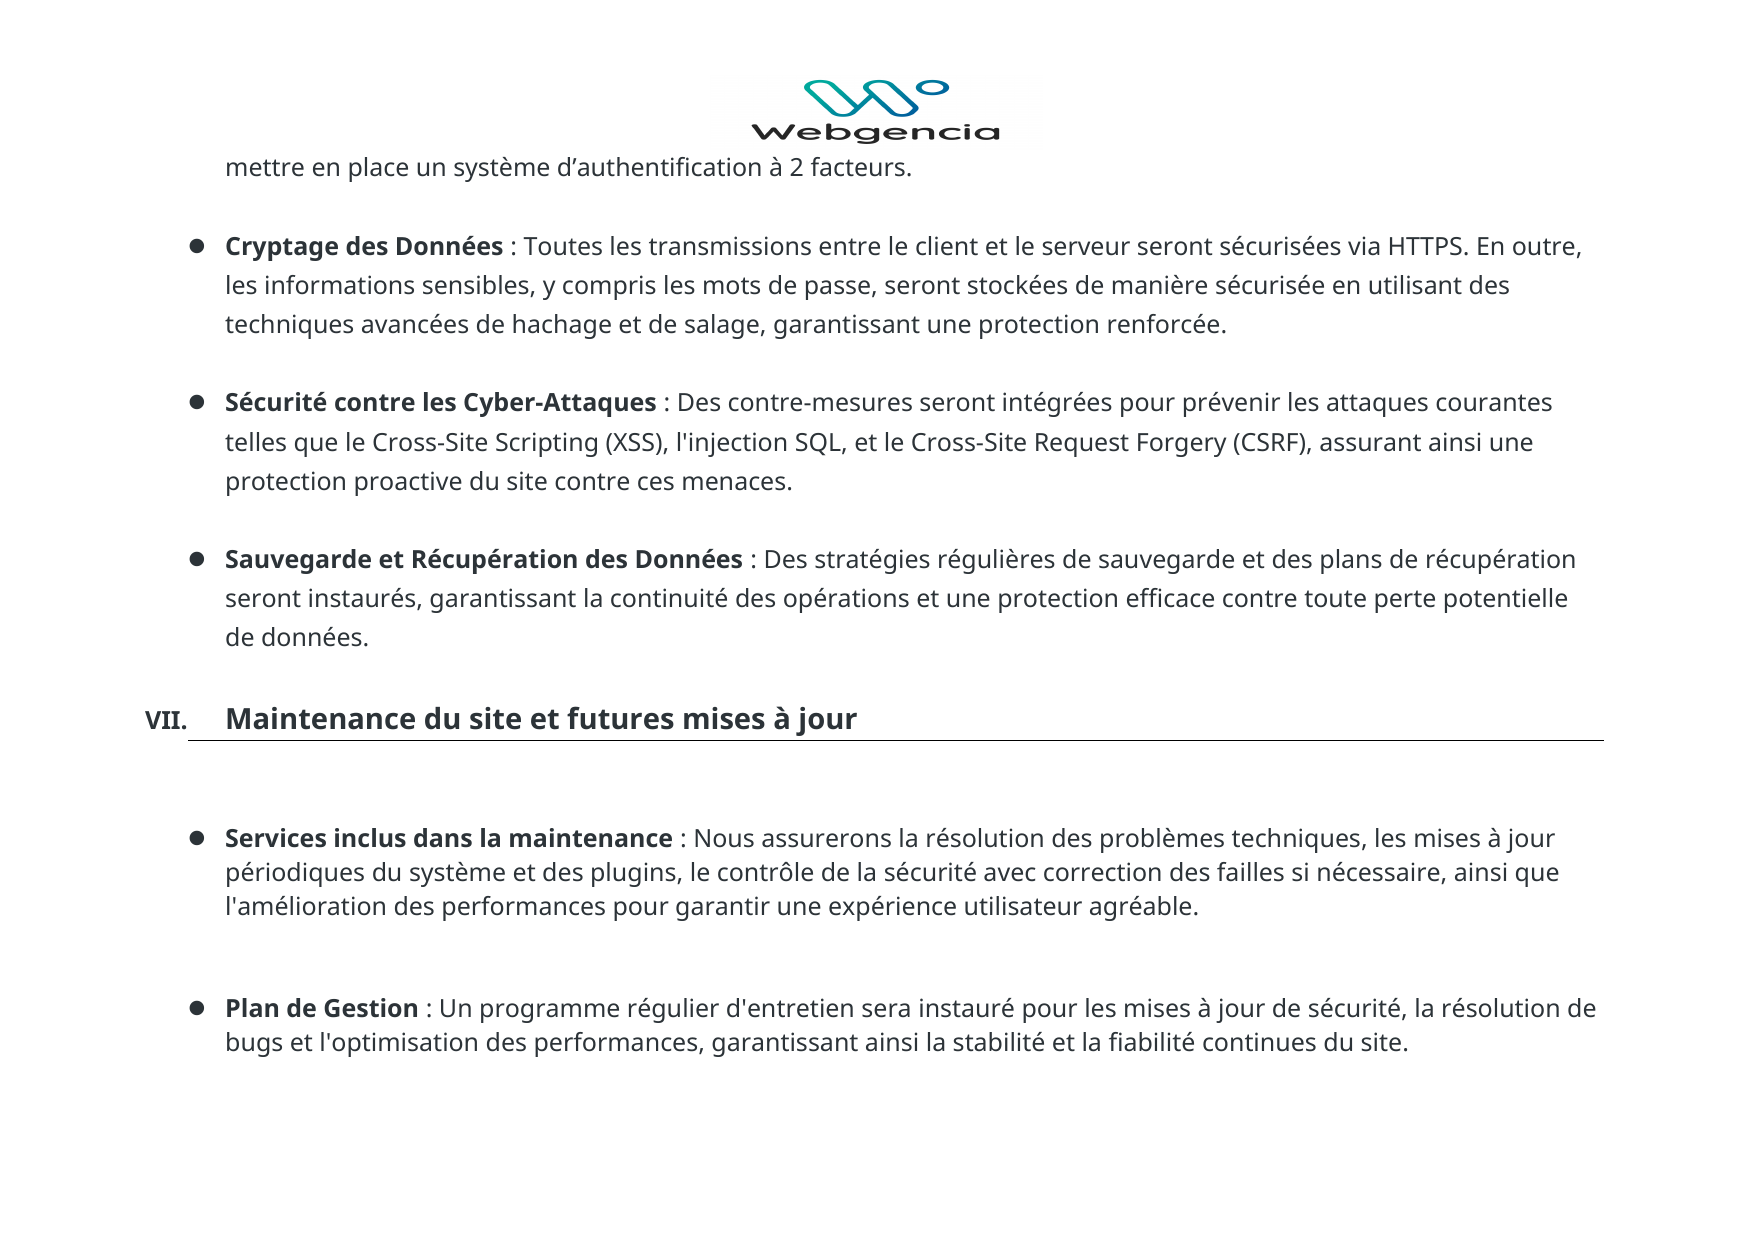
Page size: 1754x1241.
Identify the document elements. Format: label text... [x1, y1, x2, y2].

subtitle Maintenance du site et futures mises à jour [187, 698, 1604, 741]
list Sauvegarde et Récupération des Données : Des stratégies régulières de sauvegarde et des plans de récupération seront instaurés, garantissant la continuité des opérations et une protection efficace contre toute perte potentielle de données. [187, 542, 1604, 693]
list Sécurité contre les Cyber-Attaques : Des contre-mesures seront intégrées pour prévenir les attaques courantes telles que le Cross-Site Scripting (XSS), l'injection SQL, et le Cross-Site Request Forgery (CSRF), assurant ainsi une protection proactive du site contre ces menaces. [187, 385, 1604, 497]
list Cryptage des Données : Toutes les transmissions entre le client et le serveur seront sécurisées via HTTPS. En outre, les informations sensibles, y compris les mots de passe, seront stockées de manière sécurisée en utilisant des techniques avancées de hachage et de salage, garantissant une protection renforcée. [187, 228, 1604, 341]
list Plan de Gestion : Un programme régulier d'entretien sera instauré pour les mises à jour de sécurité, la résolution de bugs et l'optimisation des performances, garantissant ainsi la stabilité et la fiabilité continues du site. [187, 991, 1604, 1059]
list Services inclus dans la maintenance : Nous assurerons la résolution des problèmes techniques, les mises à jour périodiques du système et des plugins, le contrôle de la sécurité avec correction des failles si nécessaire, ainsi que l'amélioration des performances pour garantir une expérience utilisateur agréable. [187, 820, 1604, 922]
picture [710, 75, 1043, 150]
